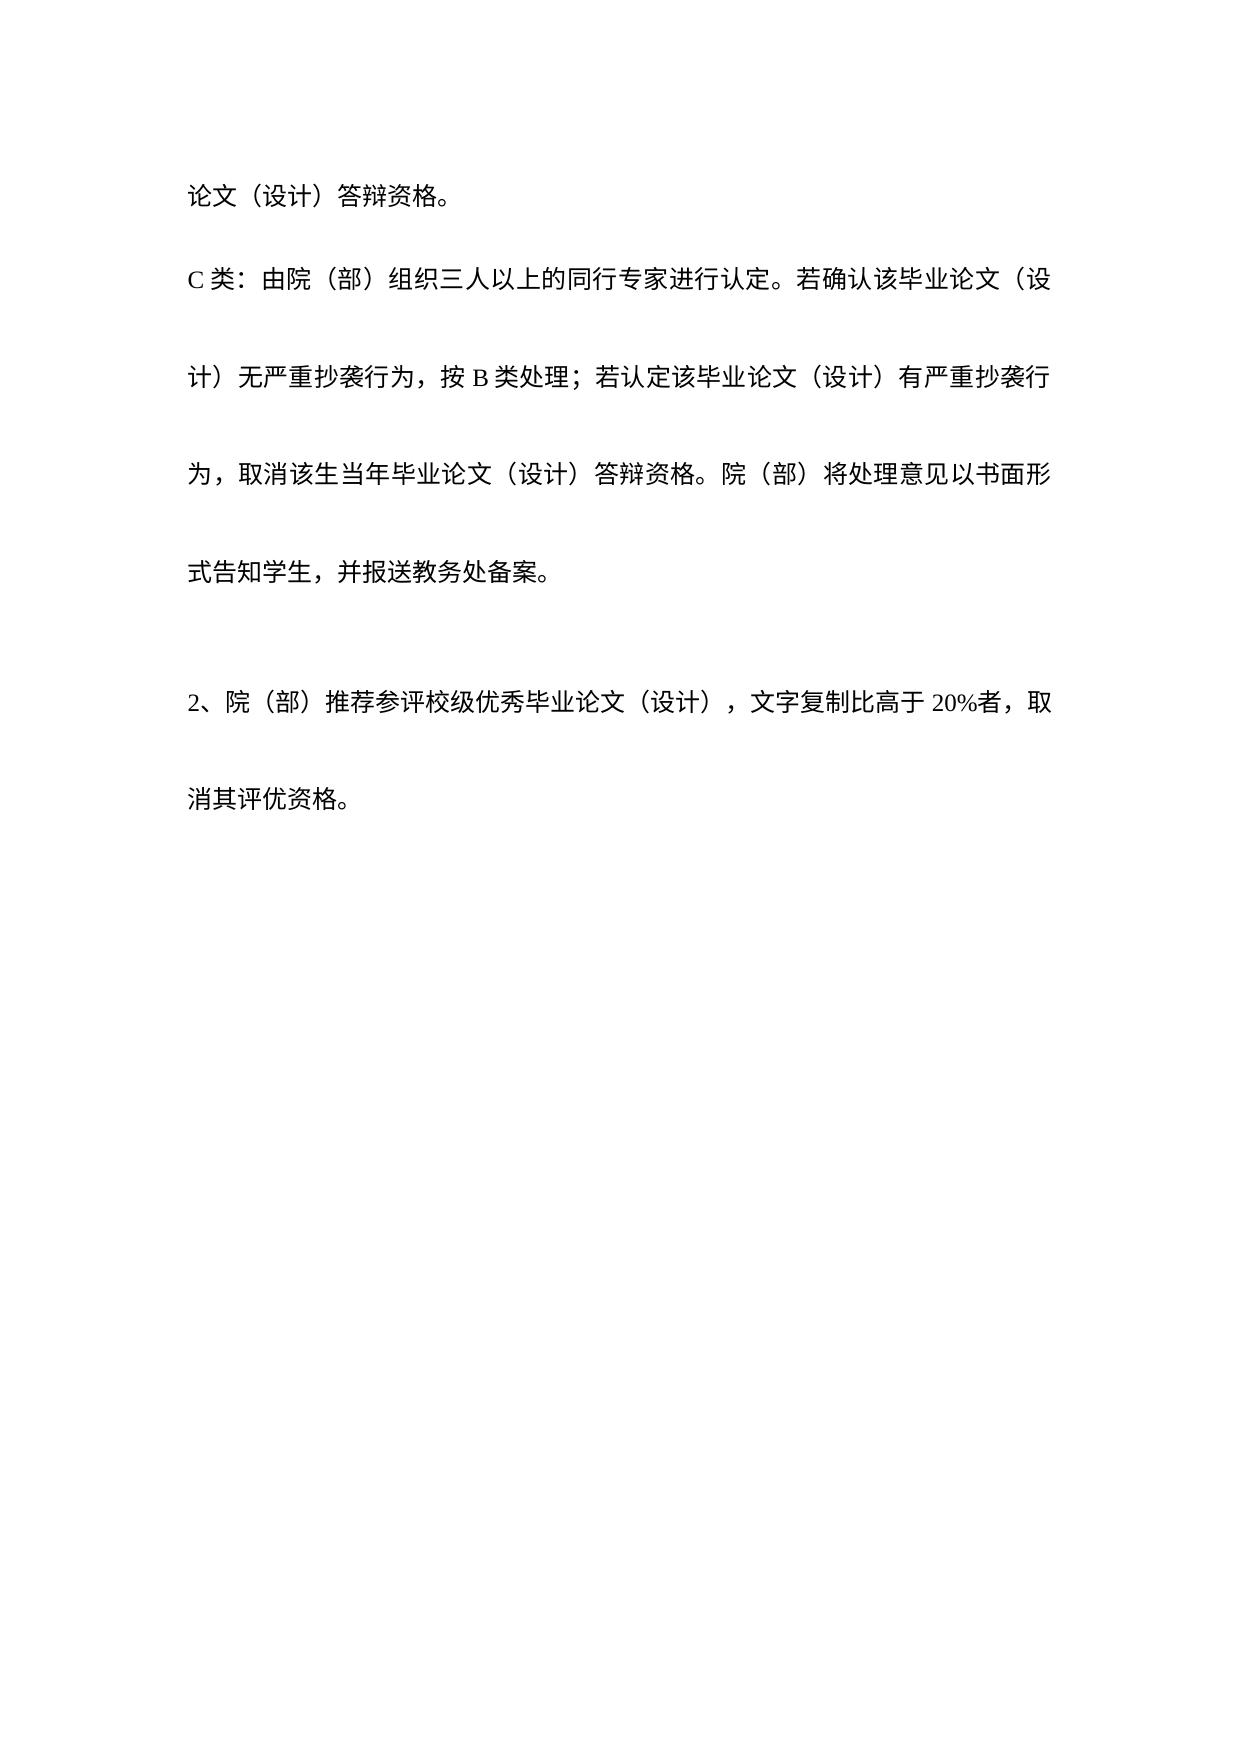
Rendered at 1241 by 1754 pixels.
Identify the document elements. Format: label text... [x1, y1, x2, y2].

list 2、院（部）推荐参评校级优秀毕业论文（设计），文字复制比高于20%者，取消其评优资格。 [187, 668, 1053, 830]
list C类：由院（部）组织三人以上的同行专家进行认定。若确认该毕业论文（设计）无严重抄袭行为，按B类处理；若认定该毕业论文（设计）有严重抄袭行为，取消该生当年毕业论文（设计）答辩资格。院（部）将处理意见以书面形式告知学生，并报送教务处备案。 [187, 245, 1053, 603]
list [187, 162, 1053, 227]
